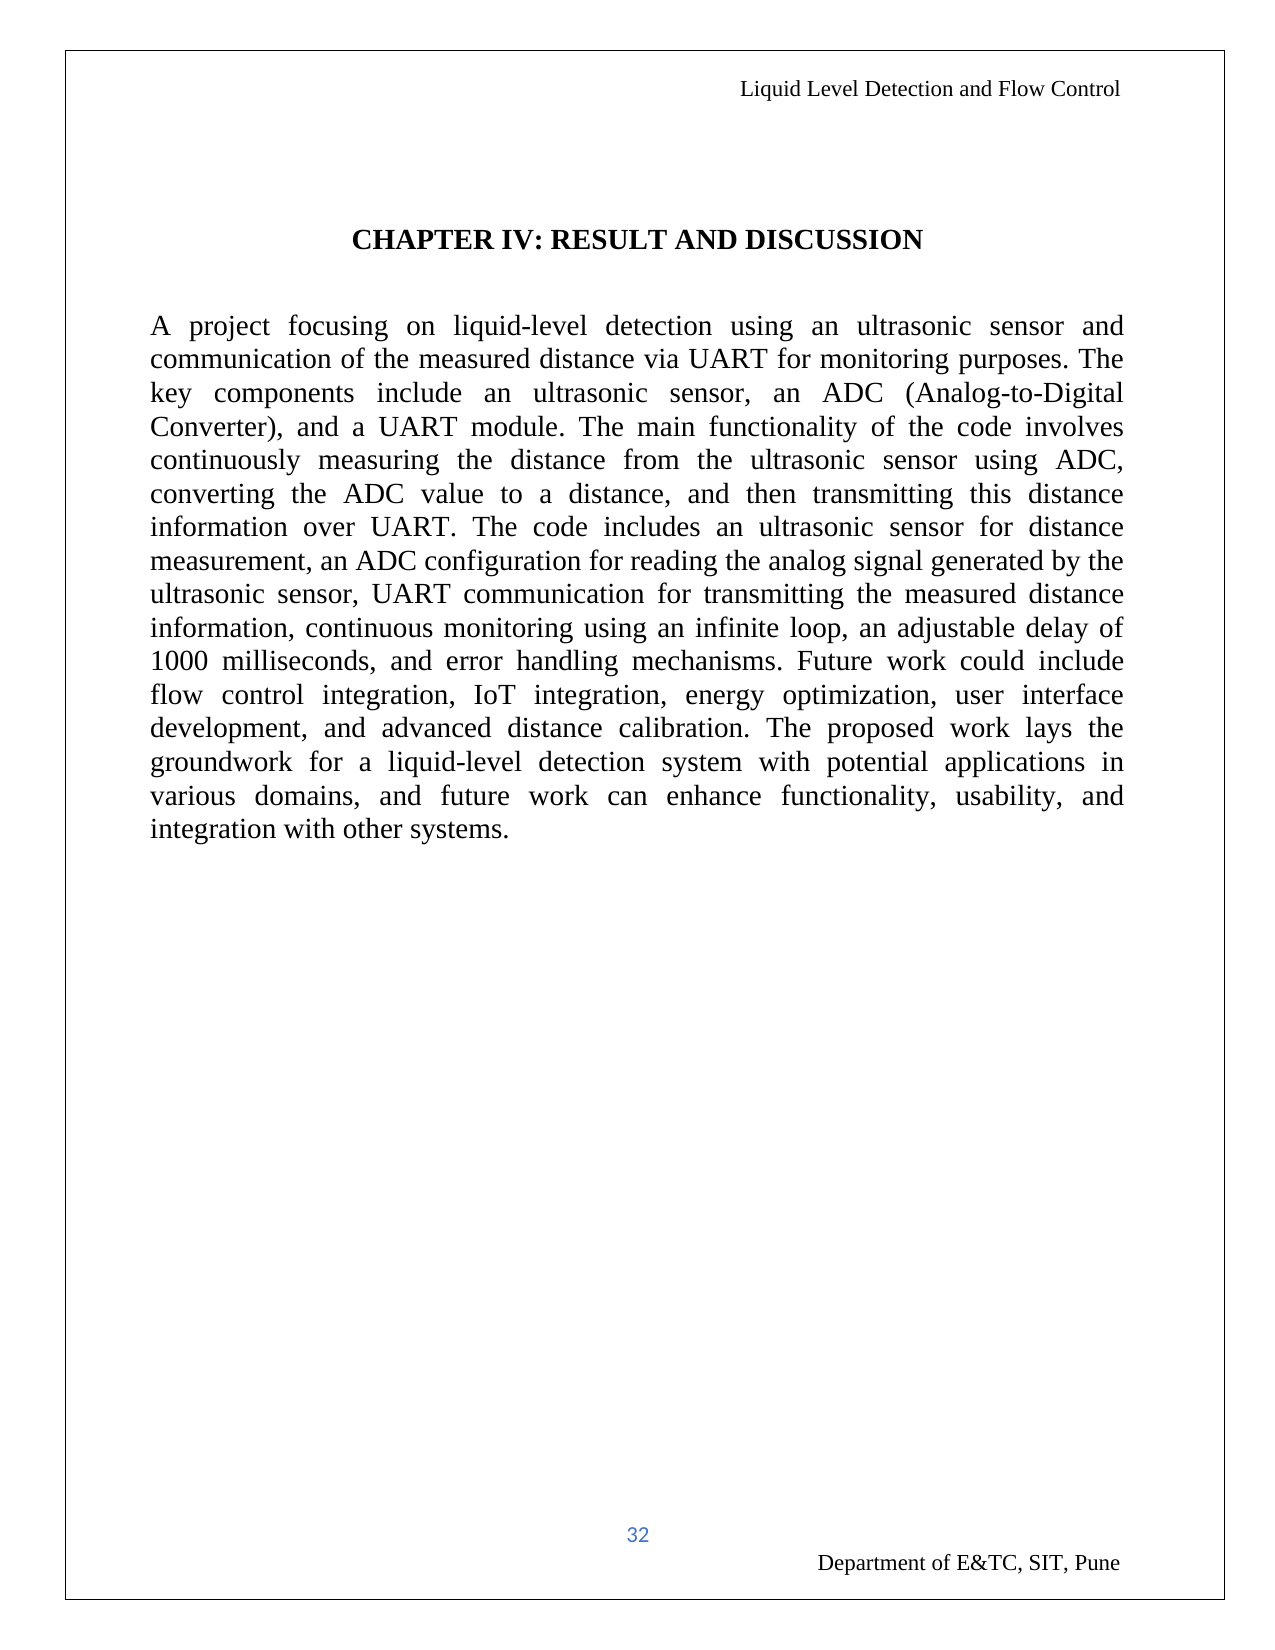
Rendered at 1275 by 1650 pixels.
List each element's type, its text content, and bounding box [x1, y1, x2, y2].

text CHAPTER IV: RESULT AND DISCUSSION [150, 222, 1125, 256]
text A project focusing on liquid-level detection using an ultrasonic sensor and communication of the measured distance via UART for monitoring purposes. The key components include an ultrasonic sensor, an ADC (Analog-to-Digital Converter), and a UART module. The main functionality of the code involves continuously measuring the distance from the ultrasonic sensor using ADC, converting the ADC value to a distance, and then transmitting this distance information over UART. The code includes an ultrasonic sensor for distance measurement, an ADC configuration for reading the analog signal generated by the ultrasonic sensor, UART communication for transmitting the measured distance information, continuous monitoring using an infinite loop, an adjustable delay of 1000 milliseconds, and error handling mechanisms. Future work could include flow control integration, IoT integration, energy optimization, user interface development, and advanced distance calibration. The proposed work lays the groundwork for a liquid-level detection system with potential applications in various domains, and future work can enhance functionality, usability, and integration with other systems. [150, 308, 1125, 845]
